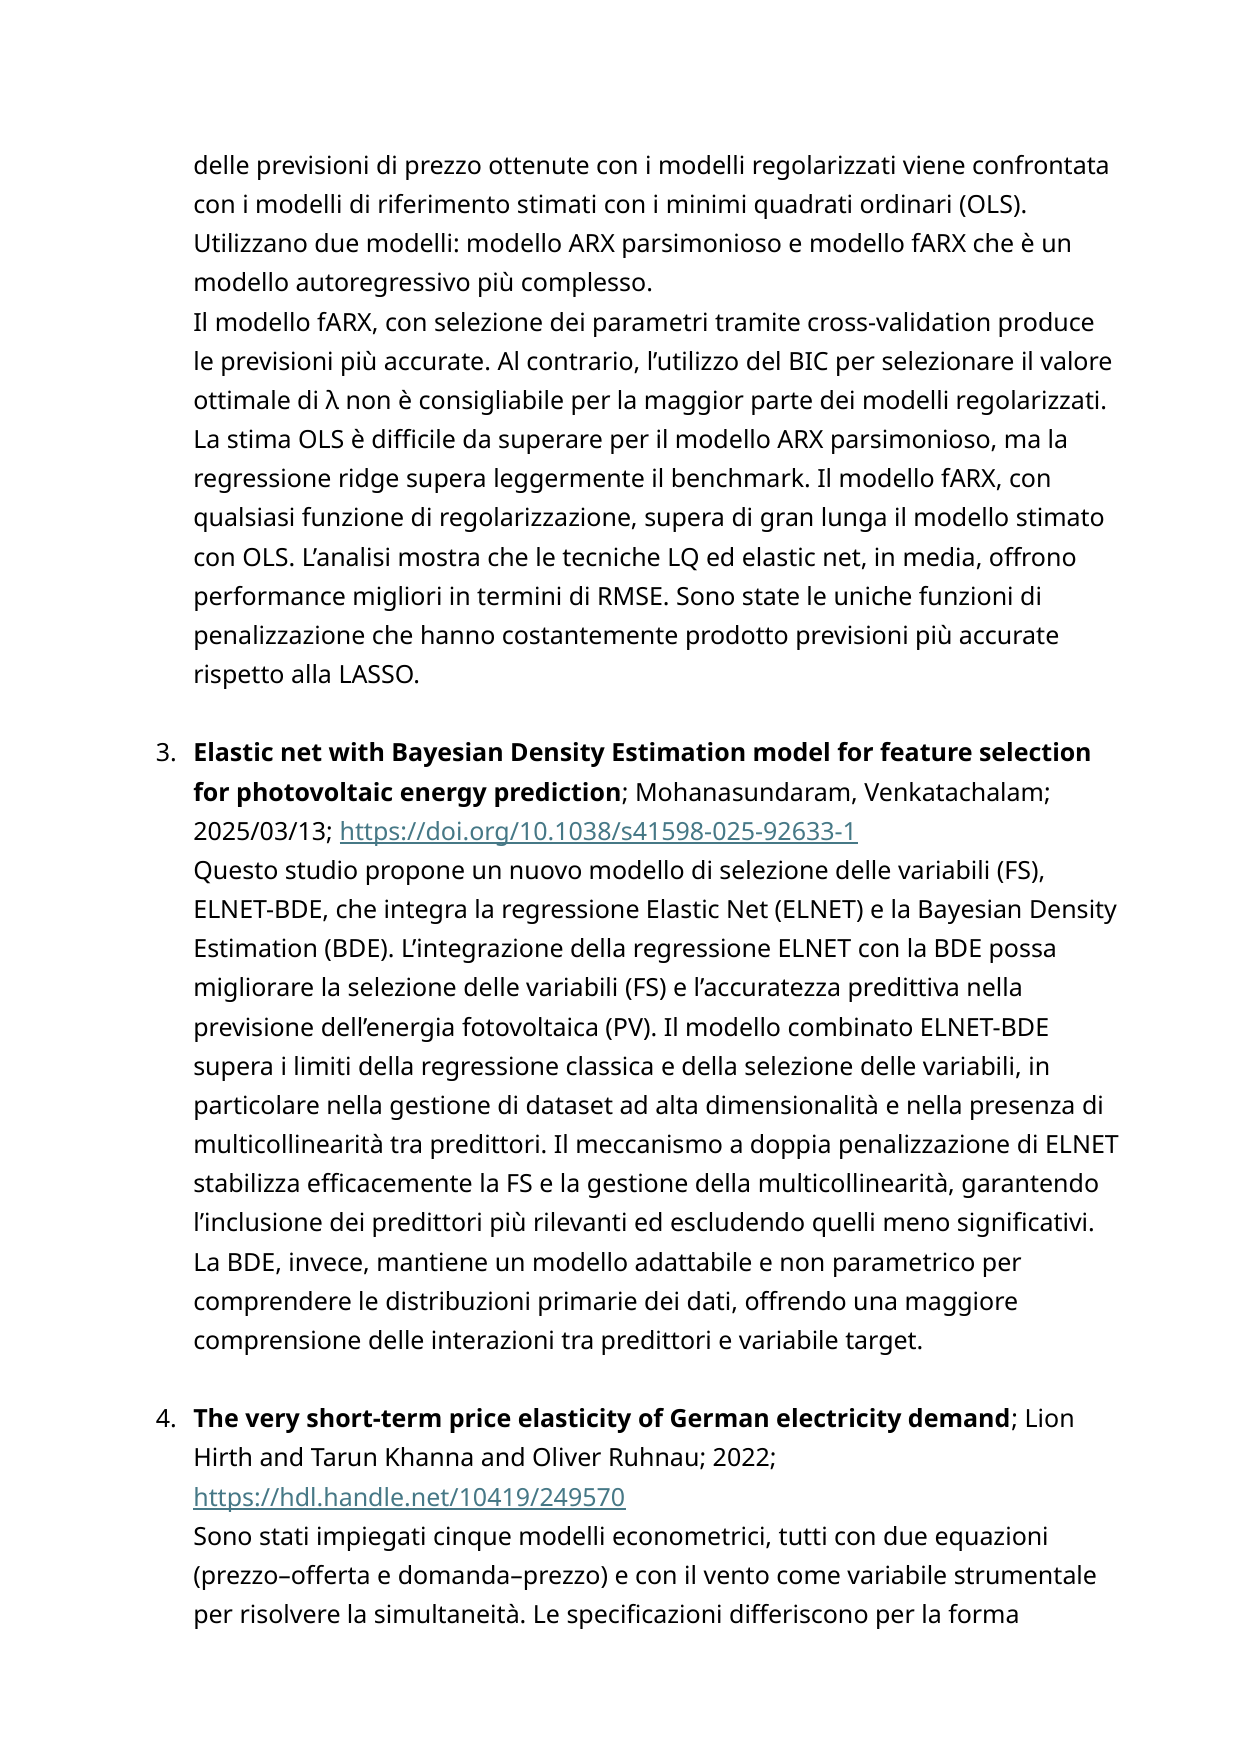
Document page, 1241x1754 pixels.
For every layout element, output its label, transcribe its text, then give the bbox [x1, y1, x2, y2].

list Utilizzano due modelli: modello ARX parsimonioso e modello fARX che è un modello autoregressivo più complesso. [193, 226, 1122, 299]
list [193, 148, 1122, 221]
list Il modello fARX, con selezione dei parametri tramite cross-validation produce le previsioni più accurate. Al contrario, l’utilizzo del BIC per selezionare il valore ottimale di λ non è consigliabile per la maggior parte dei modelli regolarizzati. [193, 304, 1122, 417]
list The very short-term price elasticity of German electricity demand; Lion Hirth and Tarun Khanna and Oliver Ruhnau; 2022; https://hdl.handle.net/10419/249570 [156, 1401, 1122, 1513]
list Elastic net with Bayesian Density Estimation model for feature selection for photovoltaic energy prediction; Mohanasundaram, Venkatachalam; 2025/03/13; https://doi.org/10.1038/s41598-025-92633-1 [156, 735, 1122, 847]
list Questo studio propone un nuovo modello di selezione delle variabili (FS), ELNET-BDE, che integra la regressione Elastic Net (ELNET) e la Bayesian Density Estimation (BDE). L’integrazione della regressione ELNET con la BDE possa migliorare la selezione delle variabili (FS) e l’accuratezza predittiva nella previsione dell’energia fotovoltaica (PV). Il modello combinato ELNET-BDE supera i limiti della regressione classica e della selezione delle variabili, in particolare nella gestione di dataset ad alta dimensionalità e nella presenza di multicollinearità tra predittori. Il meccanismo a doppia penalizzazione di ELNET stabilizza efficacemente la FS e la gestione della multicollinearità, garantendo l’inclusione dei predittori più rilevanti ed escludendo quelli meno significativi. La BDE, invece, mantiene un modello adattabile e non parametrico per comprendere le distribuzioni primarie dei dati, offrendo una maggiore comprensione delle interazioni tra predittori e variabile target. [193, 853, 1122, 1357]
list La stima OLS è difficile da superare per il modello ARX parsimonioso, ma la regressione ridge supera leggermente il benchmark. Il modello fARX, con qualsiasi funzione di regolarizzazione, supera di gran lunga il modello stimato con OLS. L’analisi mostra che le tecniche LQ ed elastic net, in media, offrono performance migliori in termini di RMSE. Sono state le uniche funzioni di penalizzazione che hanno costantemente prodotto previsioni più accurate rispetto alla LASSO. [193, 422, 1122, 691]
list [193, 1518, 1122, 1631]
